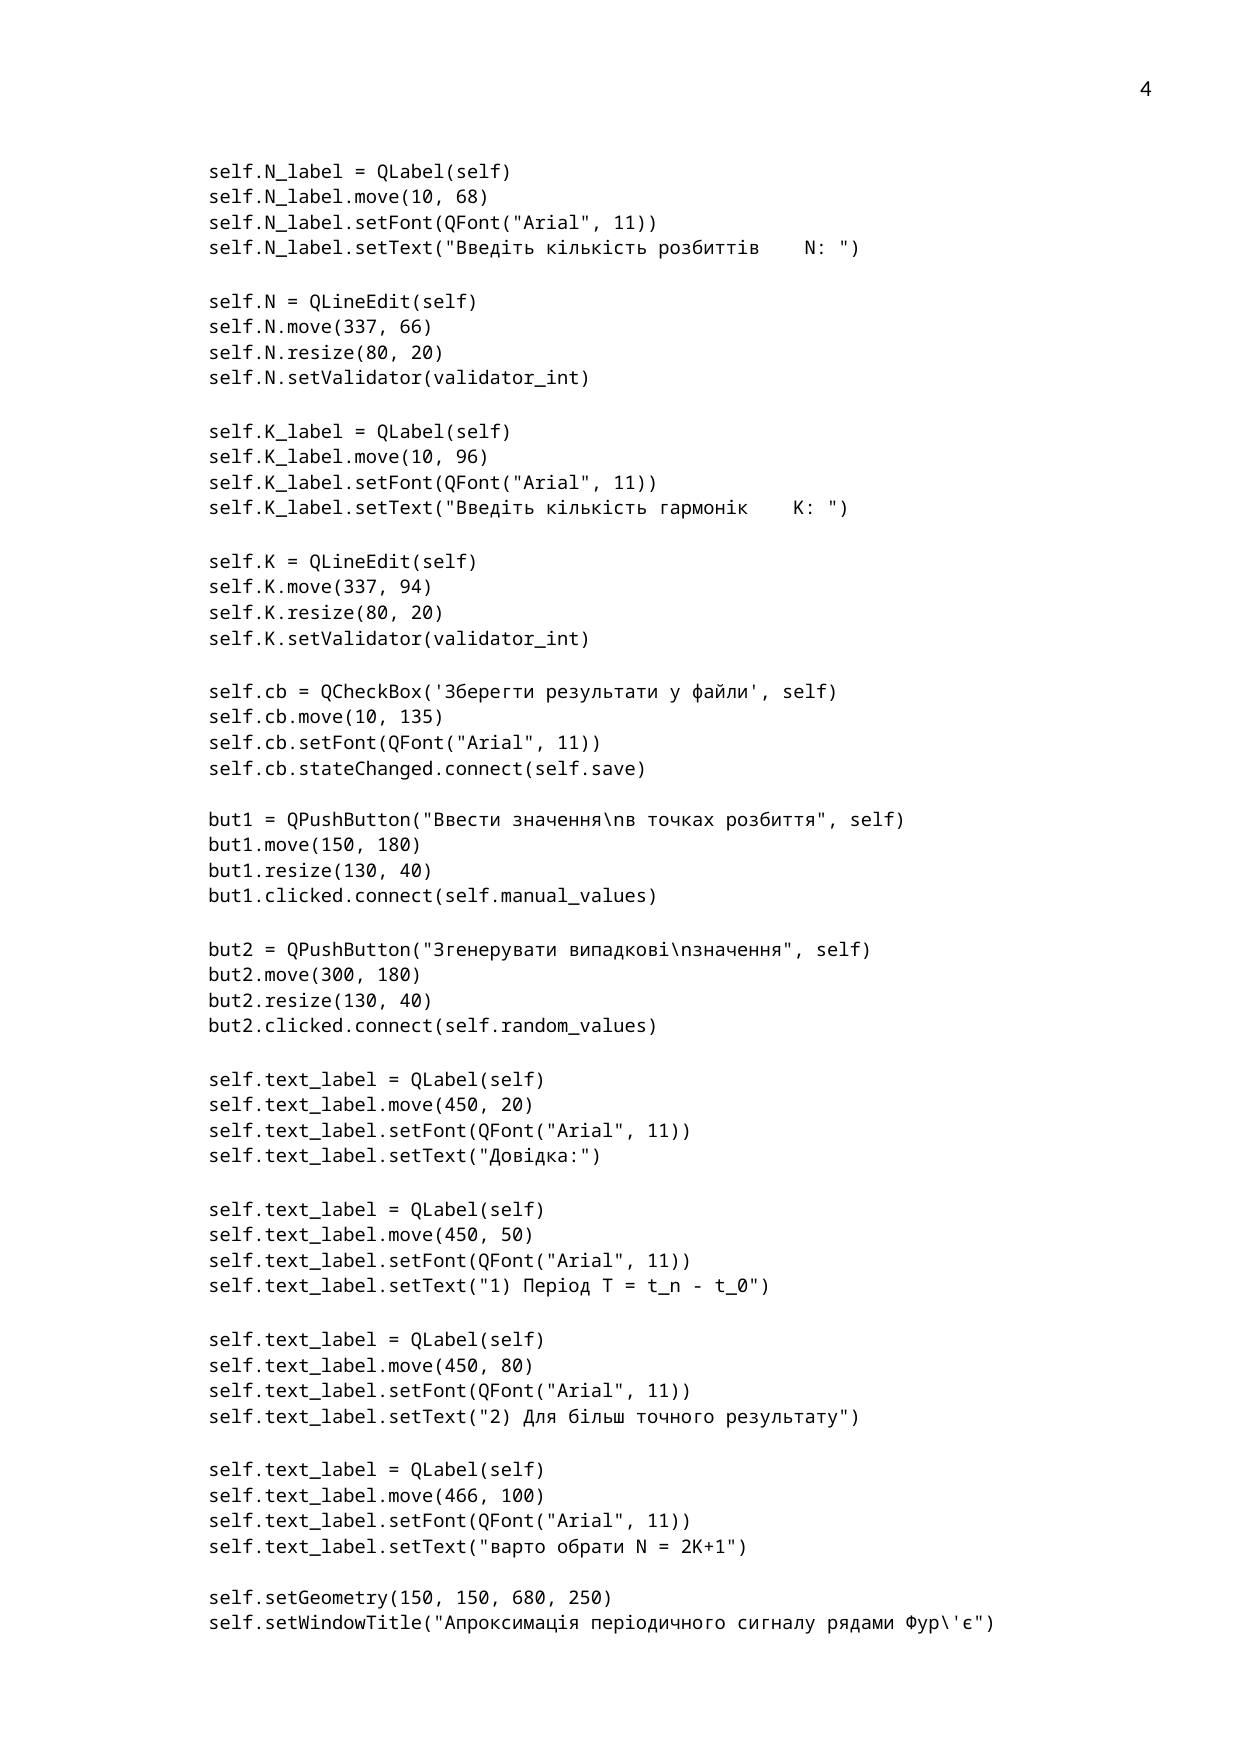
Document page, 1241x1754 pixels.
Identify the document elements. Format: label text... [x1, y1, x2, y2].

text self.setWindowTitle("Апроксимація періодичного сигналу рядами Фур\'є") [118, 1609, 1152, 1635]
text self.text_label = QLabel(self) [118, 1196, 1152, 1222]
text self.K.setValidator(validator_int) [118, 625, 1152, 650]
text but2.move(300, 180) [118, 962, 1152, 987]
text self.text_label.move(450, 20) [118, 1092, 1152, 1117]
text but1.move(150, 180) [118, 831, 1152, 857]
text self.N = QLineEdit(self) [118, 288, 1152, 313]
text self.text_label.setText("1) Період T = t_n - t_0") [118, 1273, 1152, 1298]
text self.cb = QCheckBox('Зберегти результати у файли', self) [118, 678, 1152, 704]
text self.K_label = QLabel(self) [118, 418, 1152, 444]
text self.K_label.setFont(QFont("Arial", 11)) [118, 469, 1152, 495]
text self.text_label.setFont(QFont("Arial", 11)) [118, 1377, 1152, 1403]
text but2.resize(130, 40) [118, 987, 1152, 1013]
text self.cb.setFont(QFont("Arial", 11)) [118, 729, 1152, 755]
text self.text_label.move(466, 100) [118, 1482, 1152, 1507]
text self.text_label.setFont(QFont("Arial", 11)) [118, 1247, 1152, 1273]
text but1.clicked.connect(self.manual_values) [118, 882, 1152, 908]
text but1.resize(130, 40) [118, 857, 1152, 882]
text self.cb.stateChanged.connect(self.save) [118, 755, 1152, 780]
text self.text_label.move(450, 50) [118, 1222, 1152, 1247]
text self.K_label.move(10, 96) [118, 444, 1152, 469]
text but2.clicked.connect(self.random_values) [118, 1013, 1152, 1038]
text self.text_label.setFont(QFont("Arial", 11)) [118, 1117, 1152, 1143]
text self.text_label.setText("Довідка:") [118, 1143, 1152, 1168]
text self.text_label = QLabel(self) [118, 1456, 1152, 1482]
text self.cb.move(10, 135) [118, 704, 1152, 729]
text but2 = QPushButton("Згенерувати випадкові\nзначення", self) [118, 936, 1152, 962]
text self.text_label.move(450, 80) [118, 1352, 1152, 1377]
text but1 = QPushButton("Ввести значення\nв точках розбиття", self) [118, 806, 1152, 831]
text self.K.resize(80, 20) [118, 599, 1152, 625]
text self.setGeometry(150, 150, 680, 250) [118, 1584, 1152, 1609]
text self.text_label = QLabel(self) [118, 1066, 1152, 1092]
text self.N.setValidator(validator_int) [118, 364, 1152, 390]
text self.K_label.setText("Введіть кількість гармонік K: ") [118, 495, 1152, 520]
text self.N.resize(80, 20) [118, 339, 1152, 364]
text self.N_label.setFont(QFont("Arial", 11)) [118, 209, 1152, 234]
text self.text_label = QLabel(self) [118, 1326, 1152, 1352]
text self.text_label.setText("2) Для більш точного результату") [118, 1403, 1152, 1428]
text self.text_label.setText("варто обрати N = 2K+1") [118, 1533, 1152, 1558]
text self.N_label = QLabel(self) [118, 158, 1152, 183]
text self.text_label.setFont(QFont("Arial", 11)) [118, 1507, 1152, 1533]
text self.K.move(337, 94) [118, 574, 1152, 599]
text self.N_label.move(10, 68) [118, 183, 1152, 209]
text self.K = QLineEdit(self) [118, 548, 1152, 574]
text self.N_label.setText("Введіть кількість розбиттів N: ") [118, 234, 1152, 260]
text self.N.move(337, 66) [118, 313, 1152, 339]
